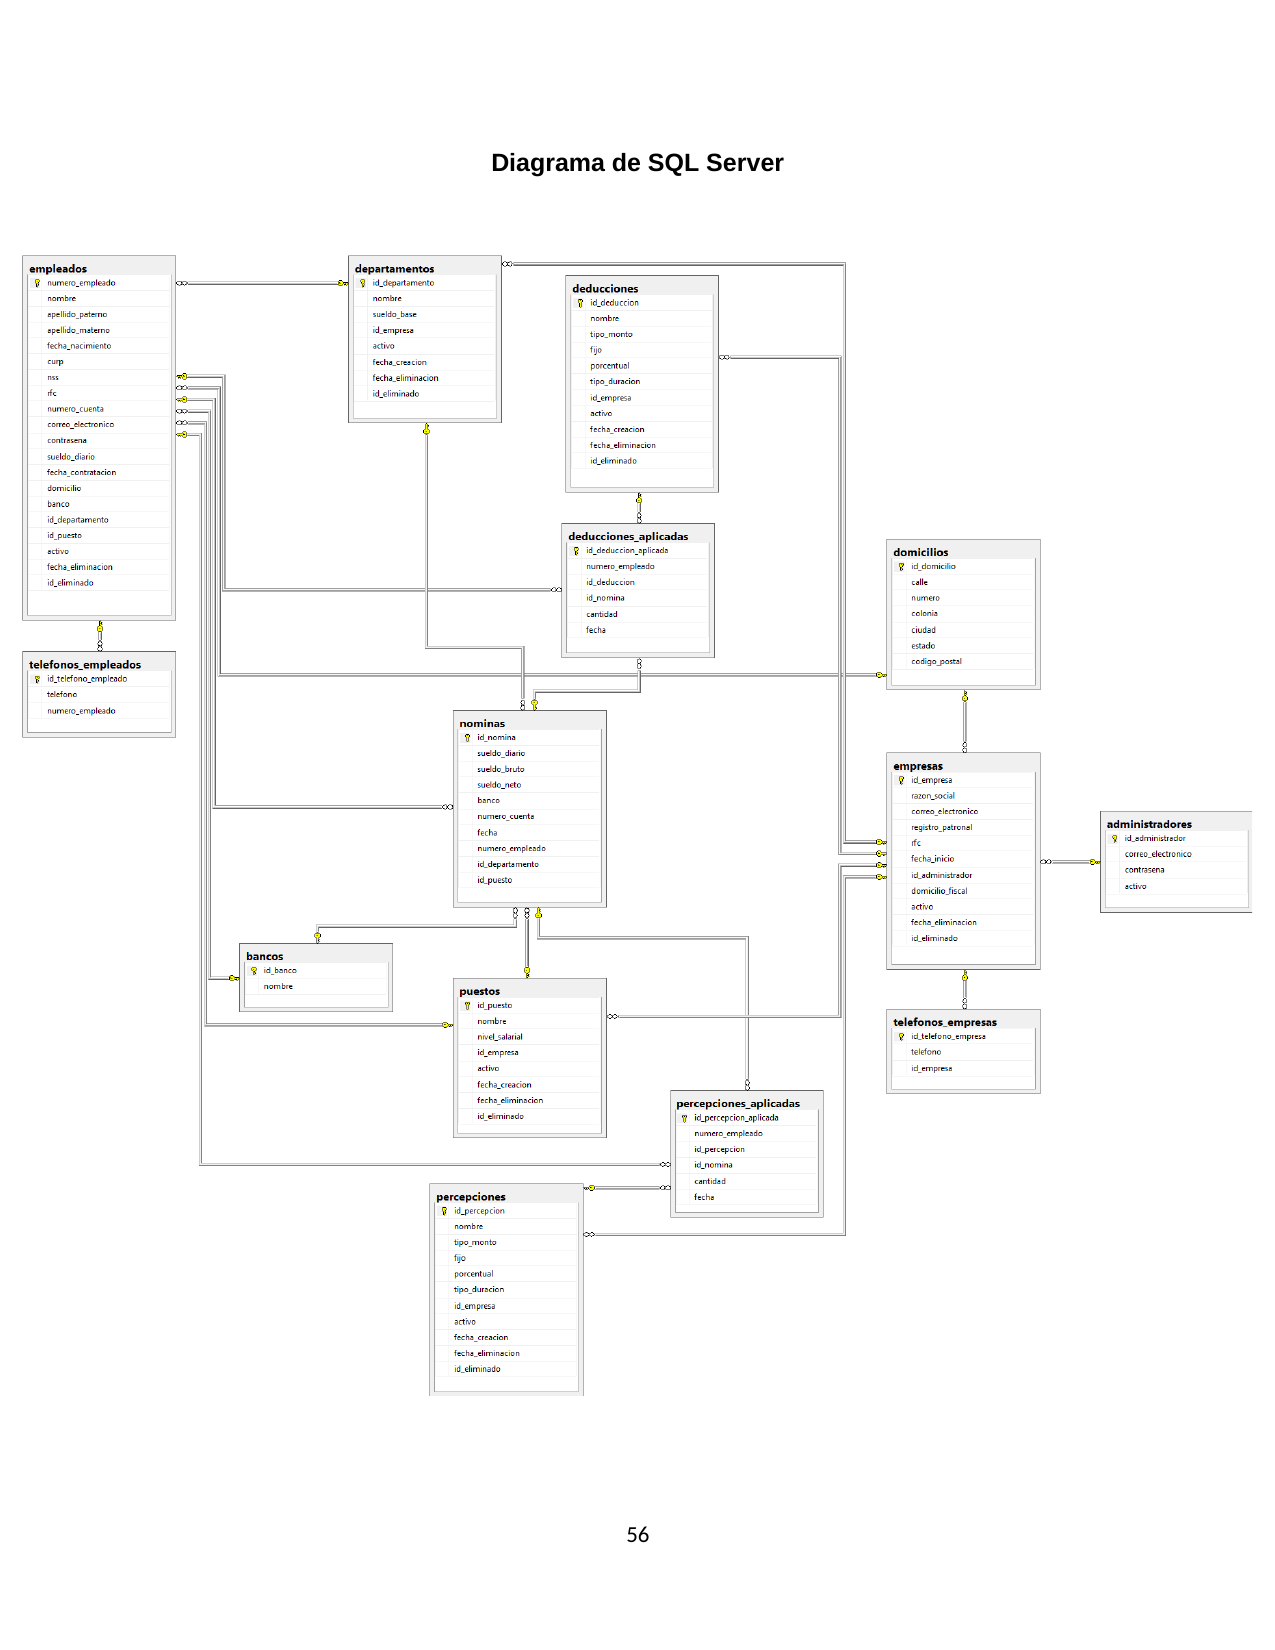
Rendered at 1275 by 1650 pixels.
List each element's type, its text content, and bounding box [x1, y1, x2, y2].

subtitle Diagrama de SQL Server [177, 148, 1098, 176]
picture [22, 253, 1253, 1396]
